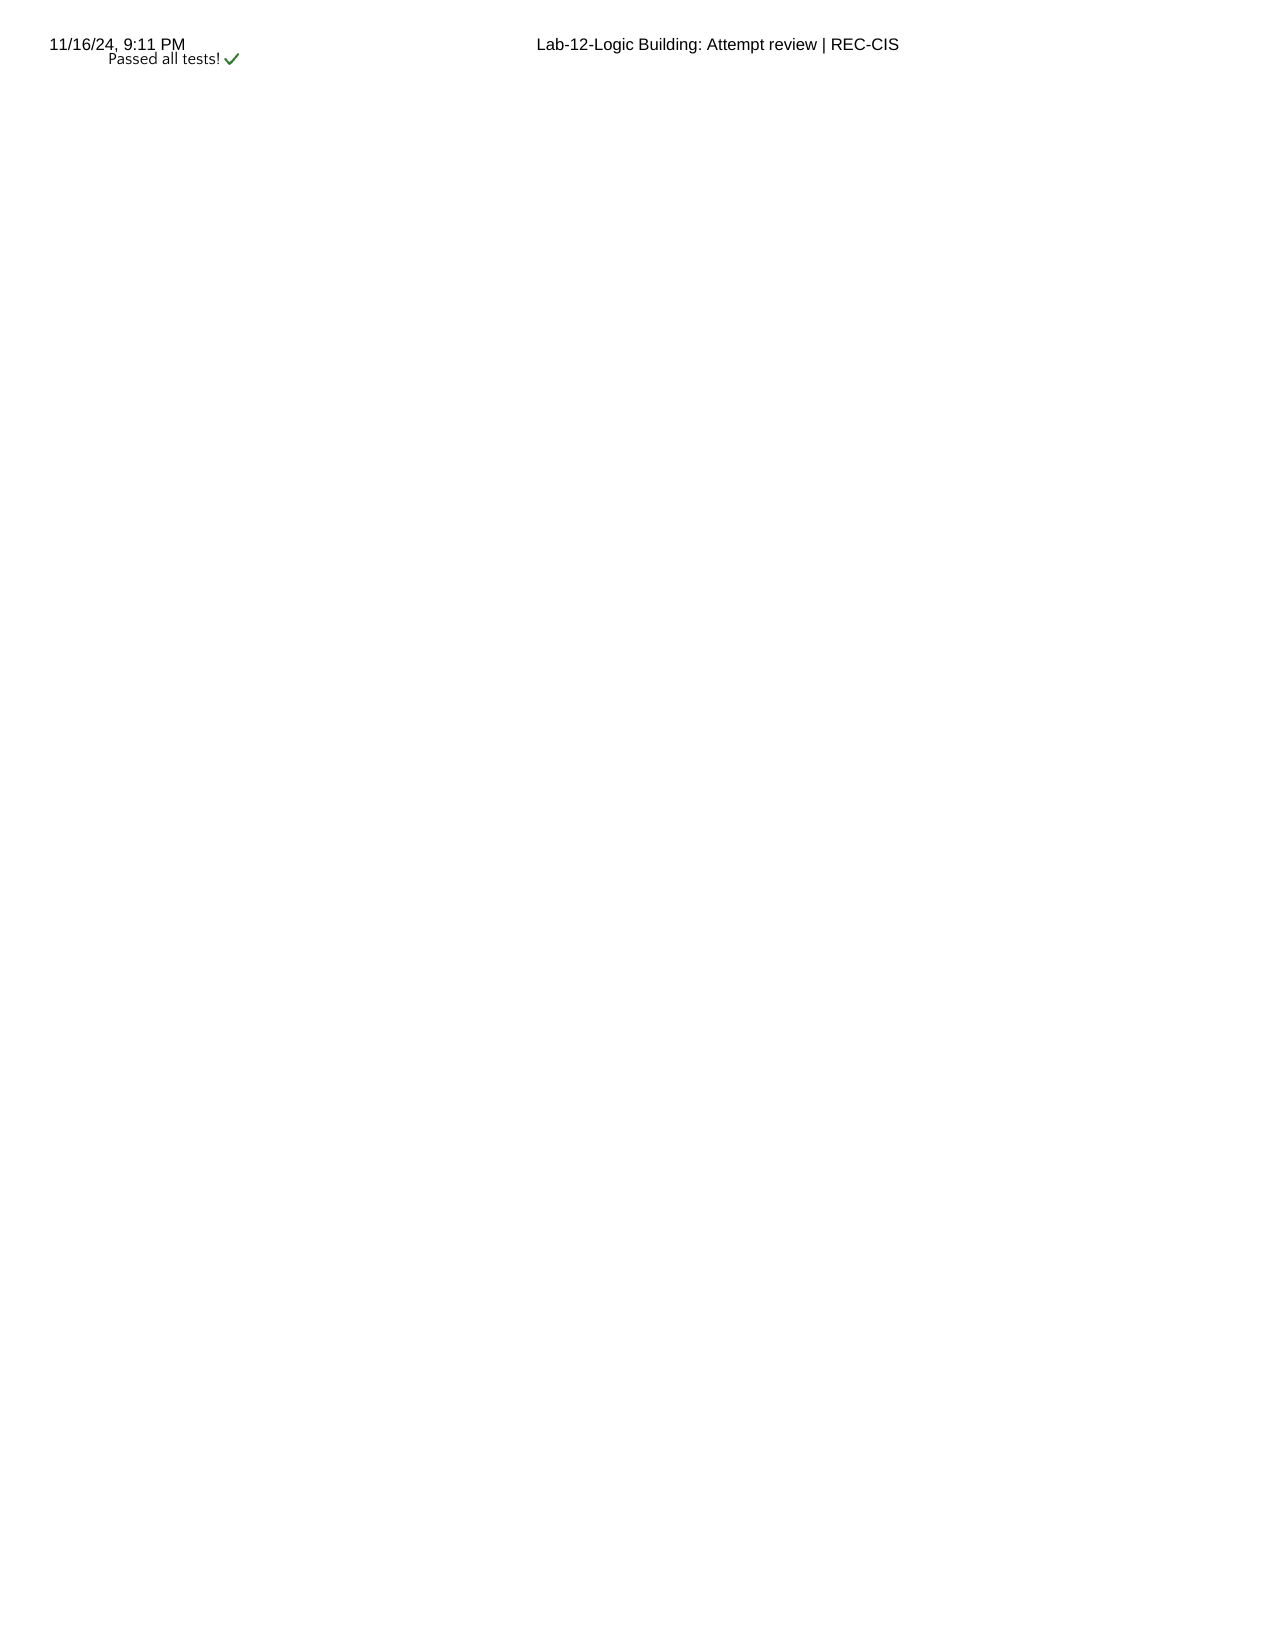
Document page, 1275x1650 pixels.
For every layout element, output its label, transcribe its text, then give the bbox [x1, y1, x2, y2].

text Passed all tests! [108, 50, 1210, 68]
picture [224, 53, 239, 65]
